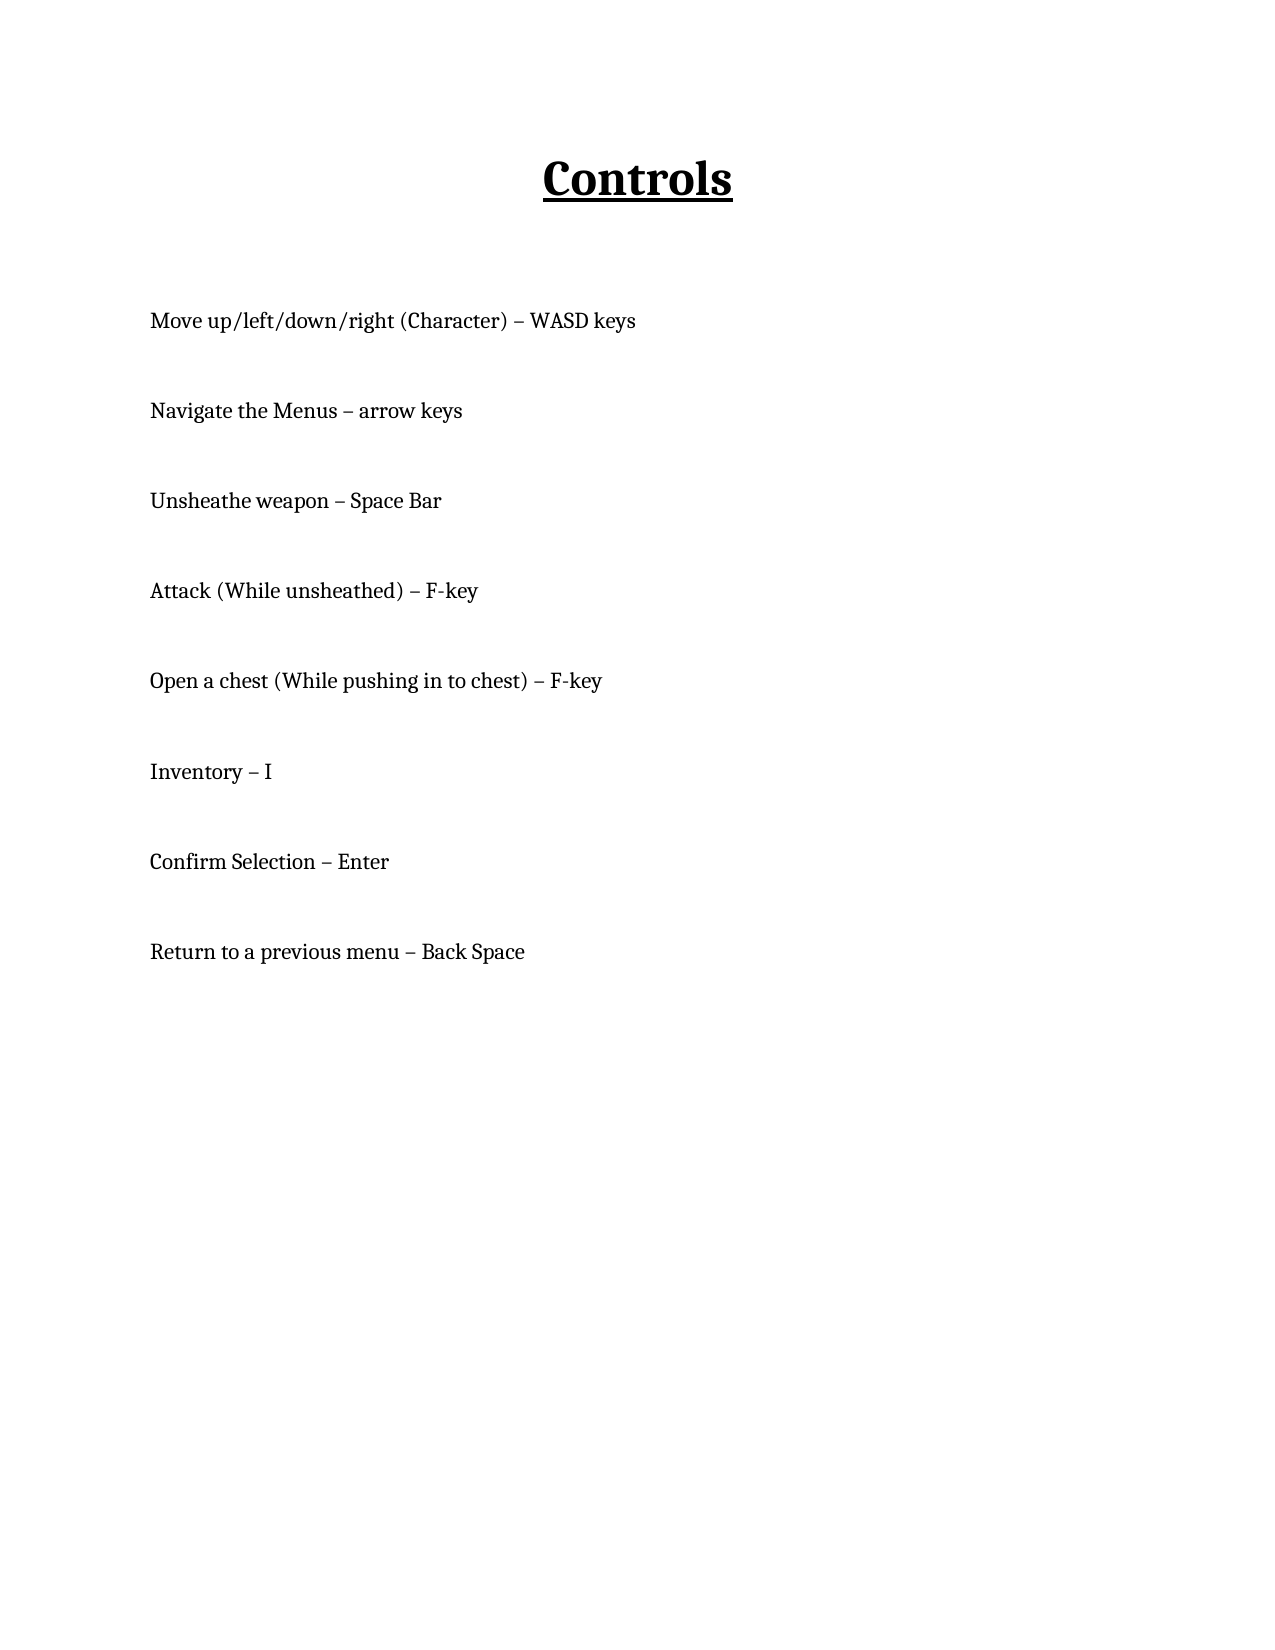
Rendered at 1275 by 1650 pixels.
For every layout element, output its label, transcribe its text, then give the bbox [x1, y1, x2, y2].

text Confirm Selection – Enter [150, 849, 1125, 875]
text Attack (While unsheathed) – F-key [150, 578, 1125, 604]
text Navigate the Menus – arrow keys [150, 398, 1125, 424]
text Controls [150, 150, 1125, 207]
text Inventory – I [150, 758, 1125, 785]
text Move up/left/down/right (Character) – WASD keys [150, 307, 1125, 334]
text Return to a previous menu – Back Space [150, 939, 1125, 965]
text Open a chest (While pushing in to chest) – F-key [150, 668, 1125, 695]
text Unsheathe weapon – Space Bar [150, 488, 1125, 514]
